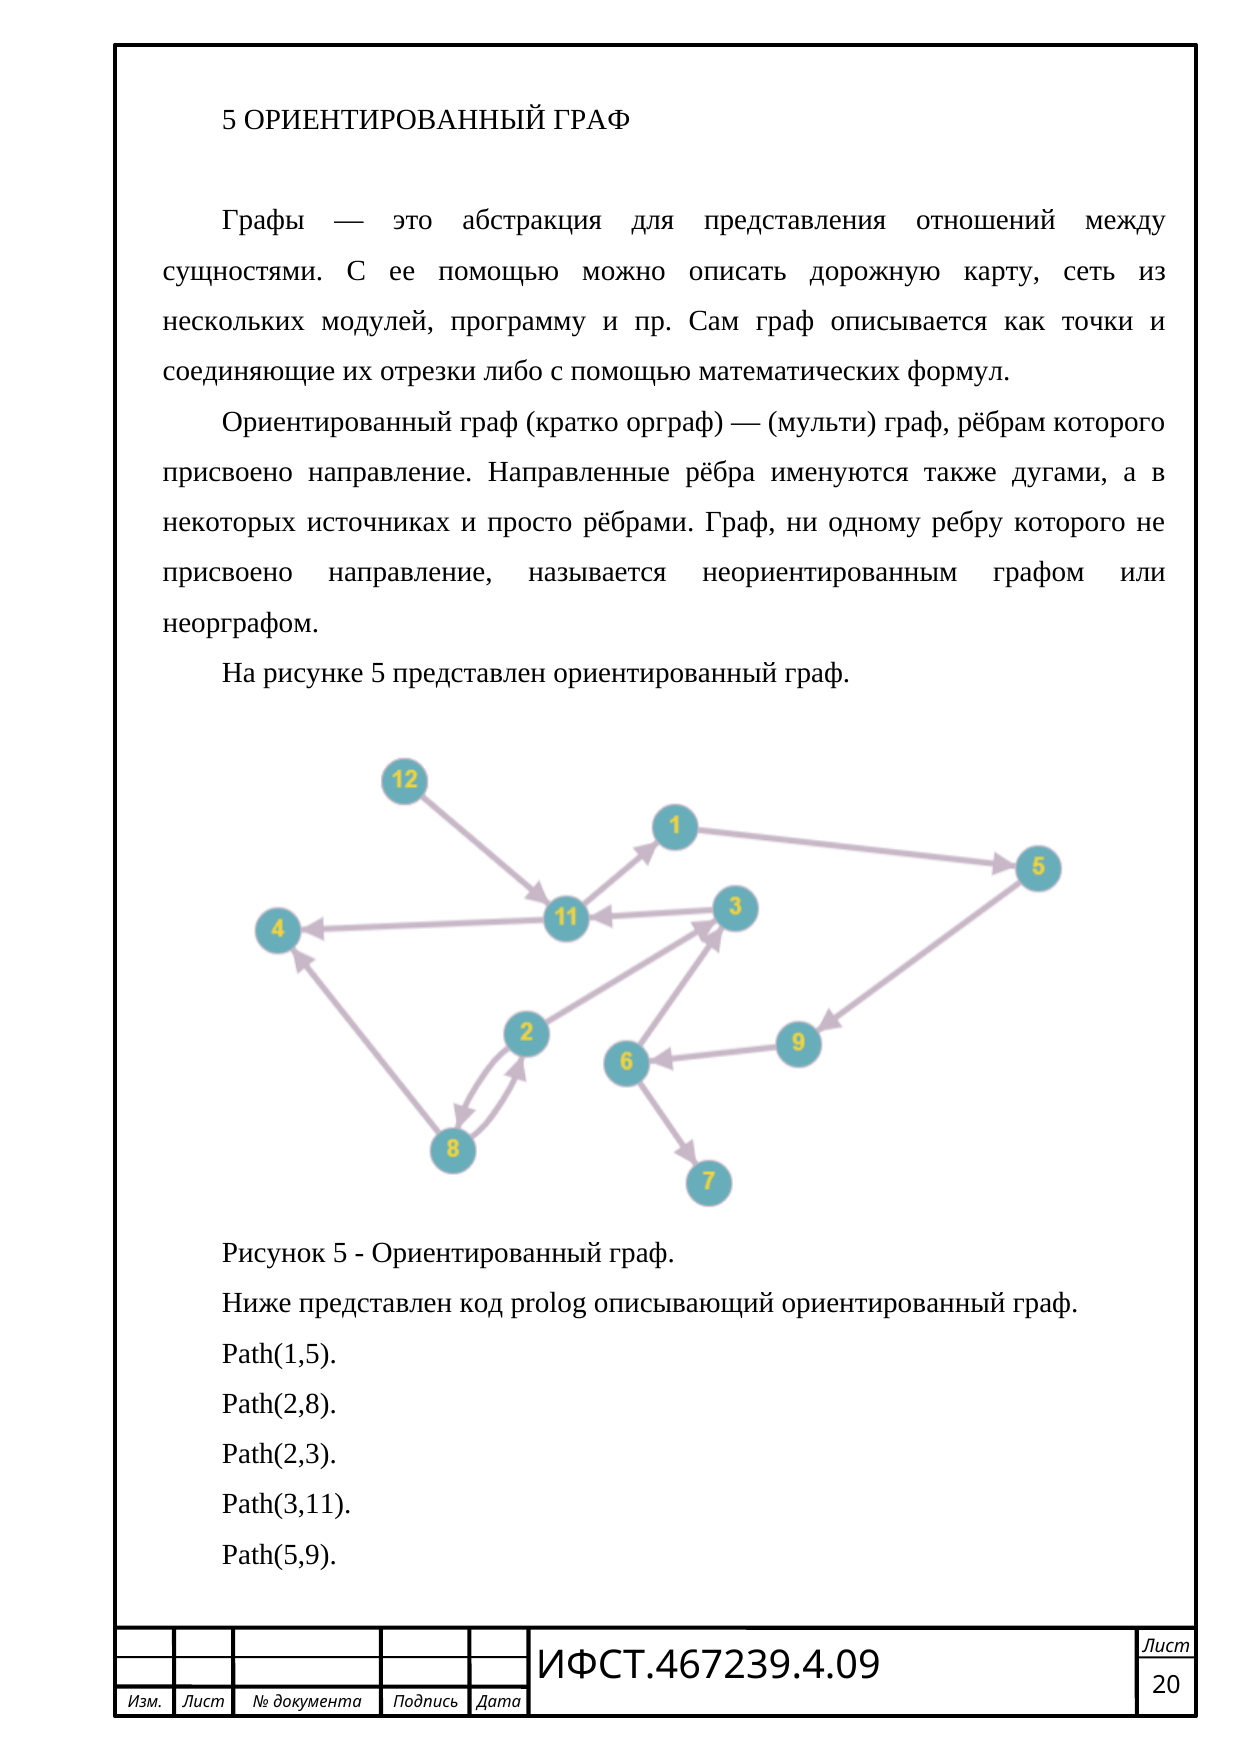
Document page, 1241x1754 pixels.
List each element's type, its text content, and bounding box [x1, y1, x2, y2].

list Ориентированный граф (кратко орграф) — (мульти) граф, рёбрам которого присвоено направление. Направленные рёбра именуются также дугами, а в некоторых источниках и просто рёбрами. Граф, ни одному ребру которого не присвоено направление, называется неориентированным графом или неорграфом. [162, 404, 1167, 638]
list На рисунке 5 представлен ориентированный граф. [162, 655, 1167, 689]
list Path(1,5). [162, 1336, 1167, 1369]
picture [221, 705, 1077, 1222]
list Рисунок 5 - Ориентированный граф. [162, 1235, 1167, 1269]
list Path(5,9). [162, 1537, 1167, 1571]
list 5 ОРИЕНТИРОВАННЫЙ ГРАФ [162, 102, 1167, 135]
list Ниже представлен код prolog описывающий ориентированный граф. [162, 1285, 1167, 1319]
list Path(3,11). [162, 1487, 1167, 1520]
list Графы — это абстракция для представления отношений между сущностями. С ее помощью можно описать дорожную карту, сеть из нескольких модулей, программу и пр. Сам граф описывается как точки и соединяющие их отрезки либо с помощью математических формул. [162, 202, 1167, 387]
list Path(2,8). [162, 1386, 1167, 1419]
list Path(2,3). [162, 1436, 1167, 1470]
